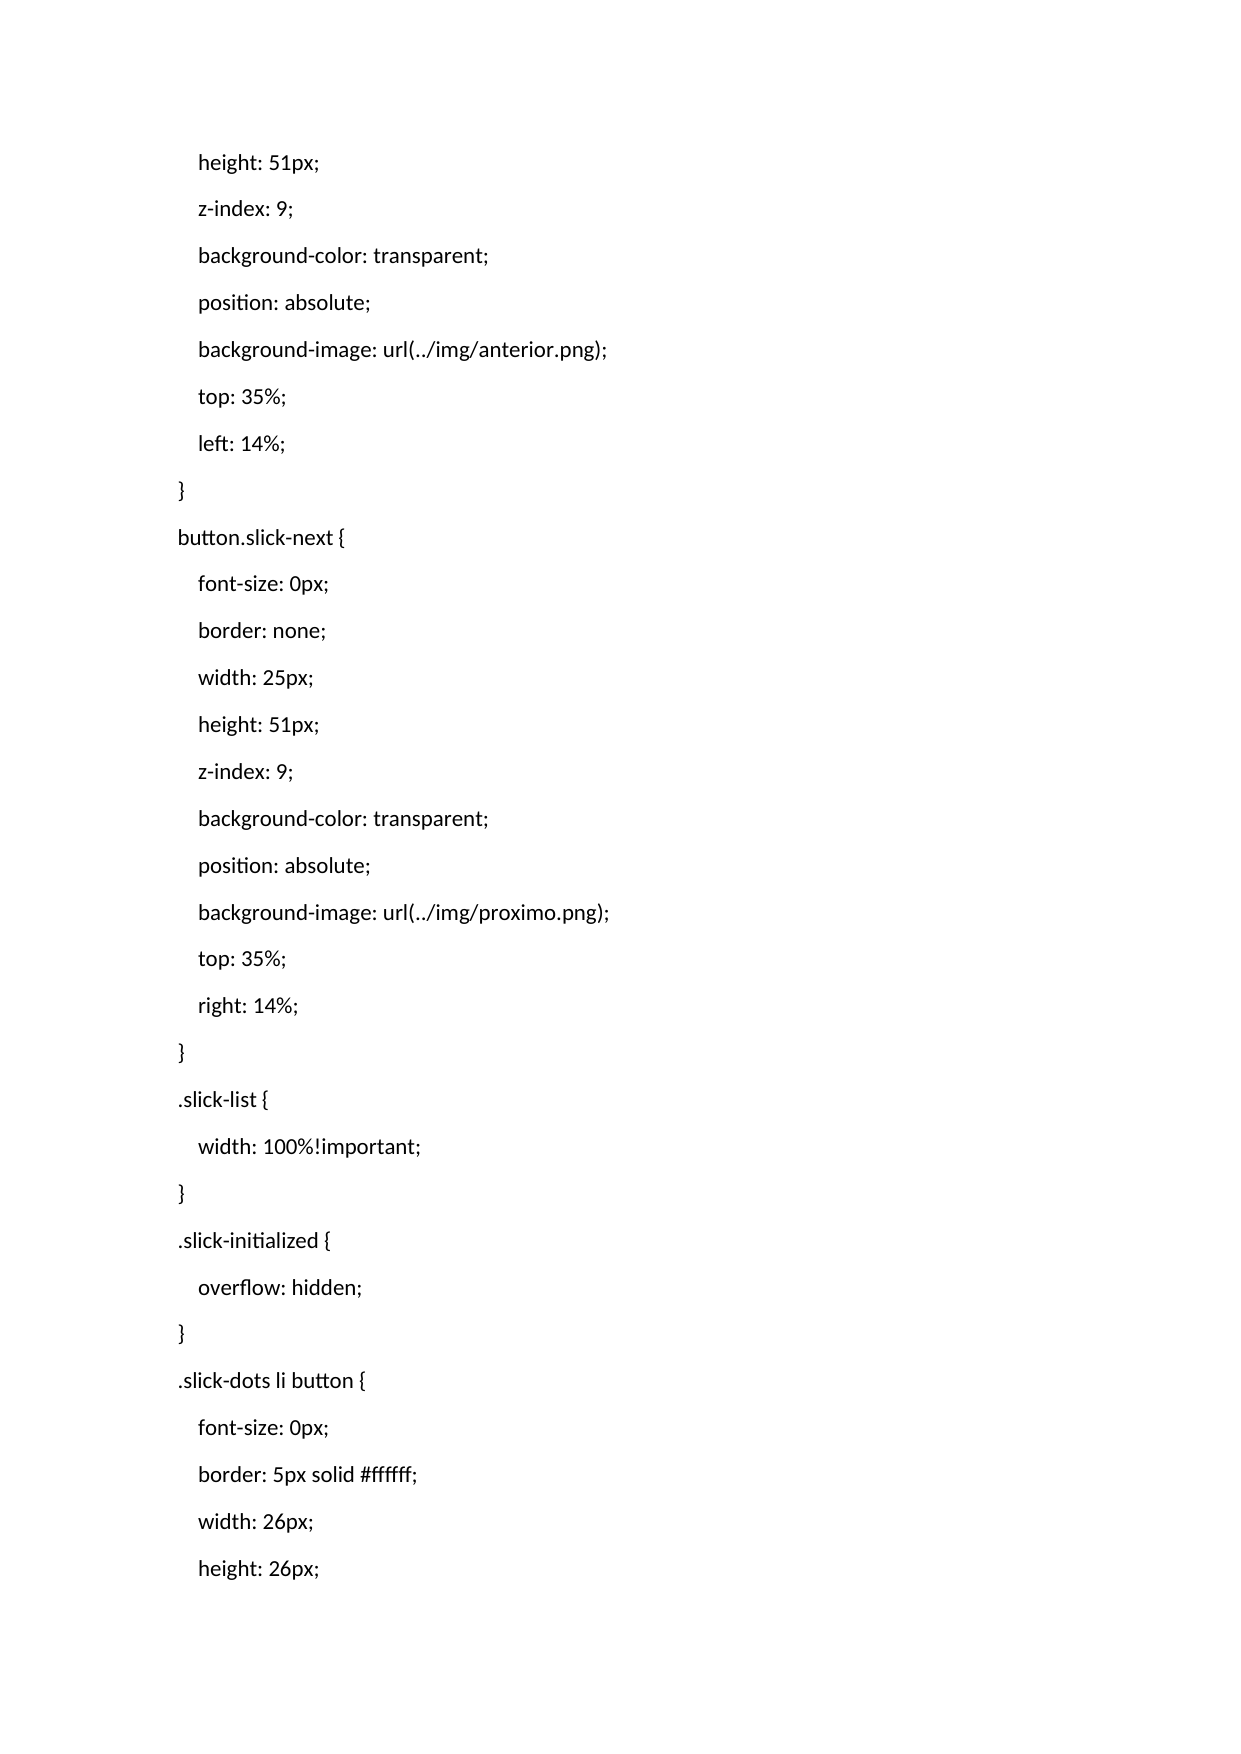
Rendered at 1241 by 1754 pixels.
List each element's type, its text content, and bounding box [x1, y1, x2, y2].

text z-index: 9; [177, 757, 1063, 785]
text background-image: url(../img/proximo.png); [177, 898, 1063, 926]
text border: 5px solid #ffffff; [177, 1460, 1063, 1488]
text right: 14%; [177, 991, 1063, 1019]
text position: absolute; [177, 851, 1063, 879]
text width: 26px; [177, 1507, 1063, 1535]
text height: 26px; [177, 1554, 1063, 1582]
text .slick-list { [177, 1085, 1063, 1113]
text font-size: 0px; [177, 569, 1063, 597]
text background-color: transparent; [177, 804, 1063, 832]
text } [177, 476, 1063, 504]
text .slick-dots li button { [177, 1366, 1063, 1394]
text } [177, 1179, 1063, 1207]
text button.slick-next { [177, 523, 1063, 551]
text height: 51px; [177, 148, 1063, 176]
text border: none; [177, 616, 1063, 644]
text } [177, 1319, 1063, 1347]
text position: absolute; [177, 288, 1063, 316]
text top: 35%; [177, 944, 1063, 972]
text .slick-initialized { [177, 1226, 1063, 1254]
text width: 100%!important; [177, 1132, 1063, 1160]
text background-image: url(../img/anterior.png); [177, 335, 1063, 363]
text font-size: 0px; [177, 1413, 1063, 1441]
text background-color: transparent; [177, 241, 1063, 269]
text z-index: 9; [177, 194, 1063, 222]
text height: 51px; [177, 710, 1063, 738]
text left: 14%; [177, 429, 1063, 457]
text width: 25px; [177, 663, 1063, 691]
text overflow: hidden; [177, 1273, 1063, 1301]
text } [177, 1038, 1063, 1066]
text top: 35%; [177, 382, 1063, 410]
